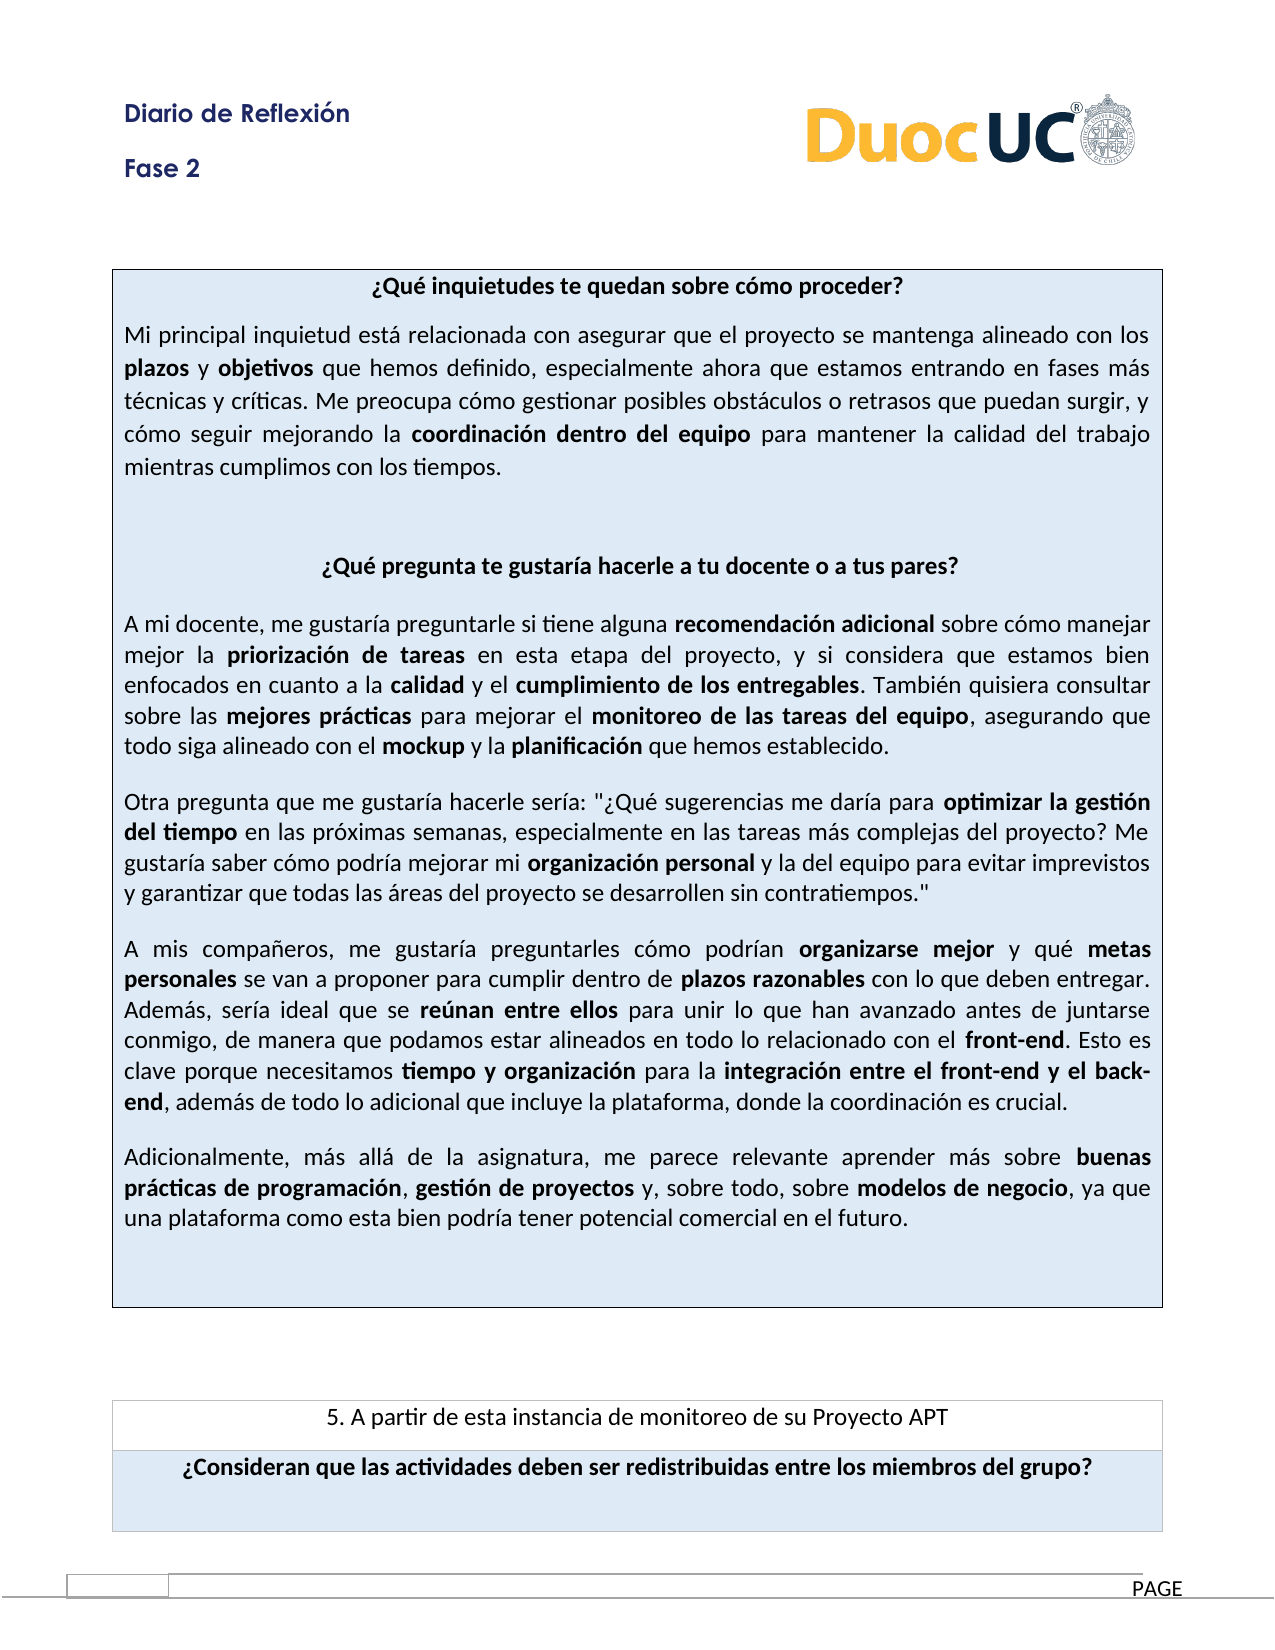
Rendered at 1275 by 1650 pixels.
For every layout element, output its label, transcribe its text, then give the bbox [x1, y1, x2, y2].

table_cell ¿Qué inquietudes te quedan sobre cómo proceder? Mi principal inquietud está relacionada con asegurar que el proyecto se mantenga alineado con los plazos y objetivos que hemos definido, especialmente ahora que estamos entrando en fases más técnicas y críticas. Me preocupa cómo gestionar posibles obstáculos o retrasos que puedan surgir, y cómo seguir mejorando la coordinación dentro del equipo para mantener la calidad del trabajo mientras cumplimos con los tiempos. ¿Qué pregunta te gustaría hacerle a tu docente o a tus pares? A mi docente, me gustaría preguntarle si tiene alguna recomendación adicional sobre cómo manejar mejor la priorización de tareas en esta etapa del proyecto, y si considera que estamos bien enfocados en cuanto a la calidad y el cumplimiento de los entregables. También quisiera consultar sobre las mejores prácticas para mejorar el monitoreo de las tareas del equipo, asegurando que todo siga alineado con el mockup y la planificación que hemos establecido. Otra pregunta que me gustaría hacerle sería: "¿Qué sugerencias me daría para optimizar la gestión del tiempo en las próximas semanas, especialmente en las tareas más complejas del proyecto? Me gustaría saber cómo podría mejorar mi organización personal y la del equipo para evitar imprevistos y garantizar que todas las áreas del proyecto se desarrollen sin contratiempos." A mis compañeros, me gustaría preguntarles cómo podrían organizarse mejor y qué metas personales se van a proponer para cumplir dentro de plazos razonables con lo que deben entregar. Además, sería ideal que se reúnan entre ellos para unir lo que han avanzado antes de juntarse conmigo, de manera que podamos estar alineados en todo lo relacionado con el front-end. Esto es clave porque necesitamos tiempo y organización para la integración entre el front-end y el back-end, además de todo lo adicional que incluye la plataforma, donde la coordinación es crucial. Adicionalmente, más allá de la asignatura, me parece relevante aprender más sobre buenas prácticas de programación, gestión de proyectos y, sobre todo, sobre modelos de negocio, ya que una plataforma como esta bien podría tener potencial comercial en el futuro. [113, 270, 1162, 1307]
table_header 5. A partir de esta instancia de monitoreo de su Proyecto APT [113, 1401, 1162, 1450]
picture [807, 94, 1135, 165]
